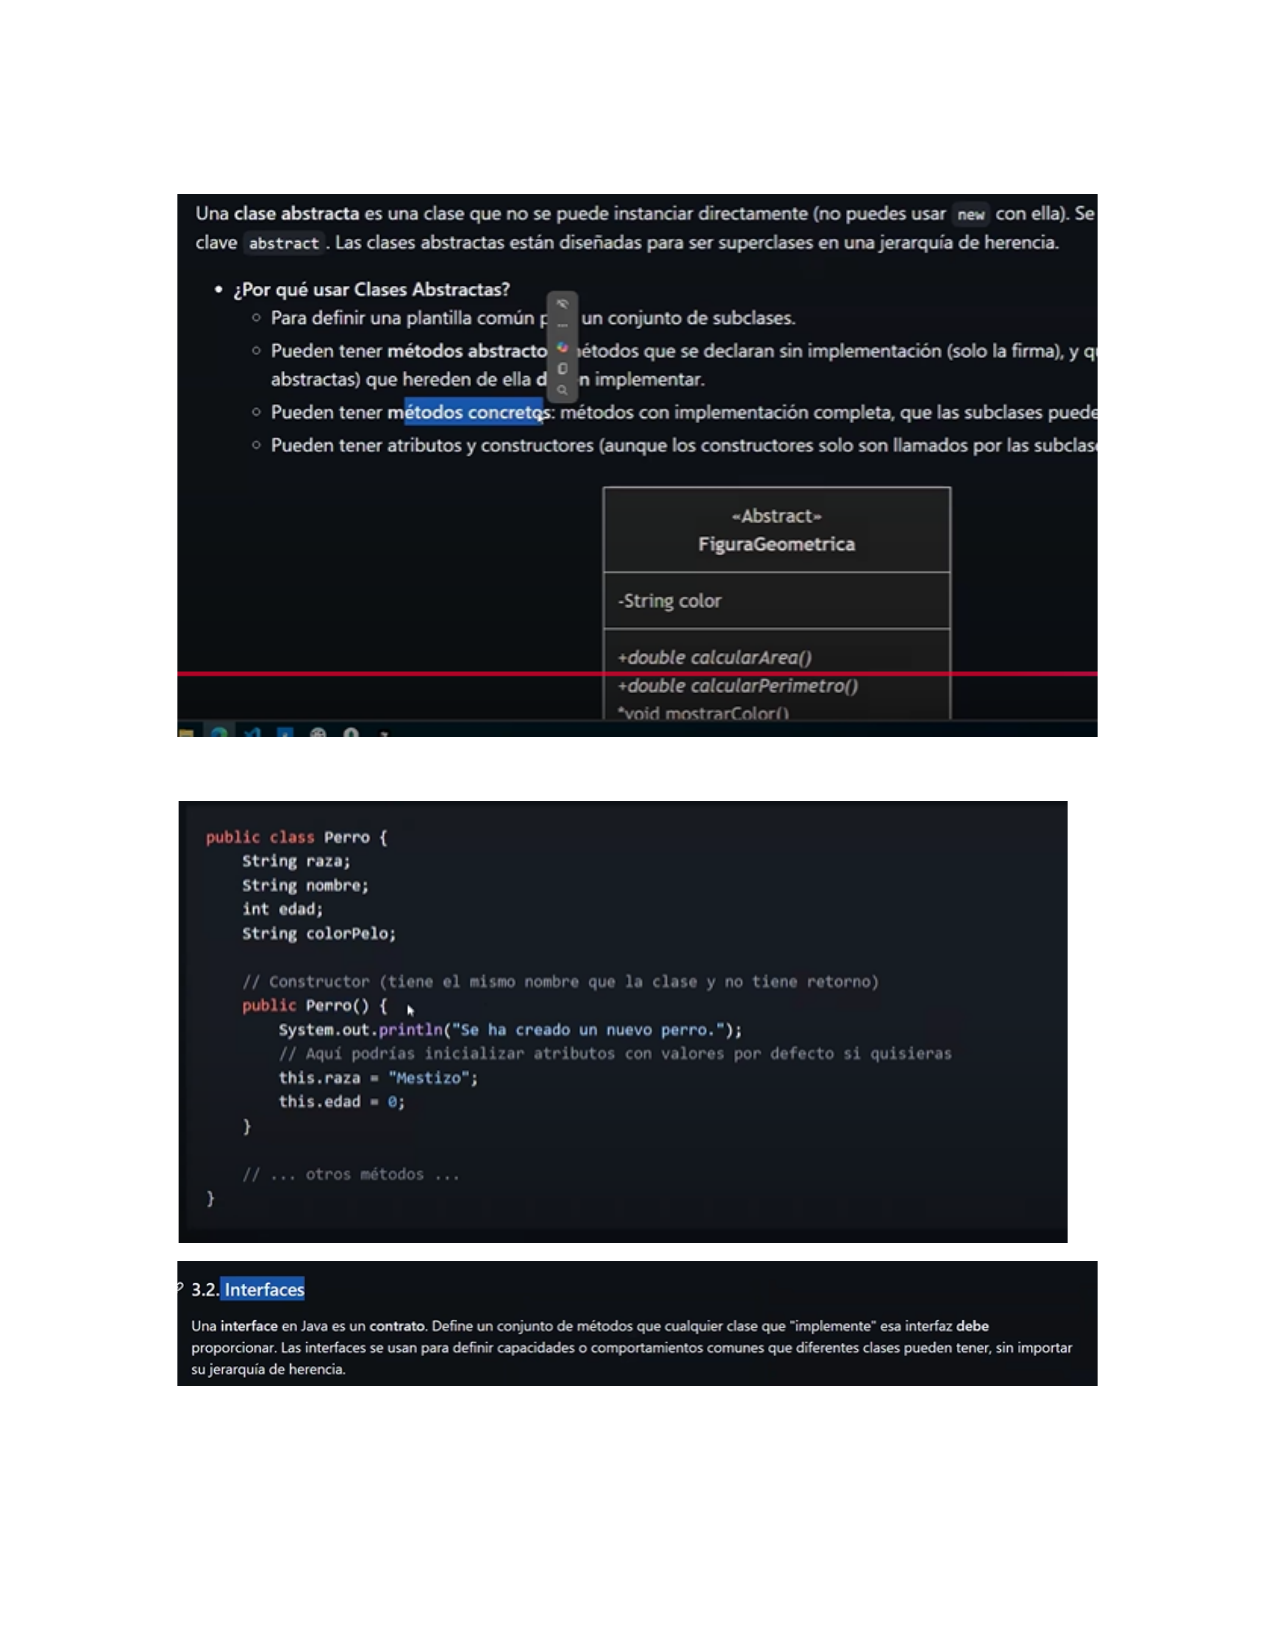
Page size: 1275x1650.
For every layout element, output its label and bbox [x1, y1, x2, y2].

picture [177, 1261, 1098, 1386]
picture [178, 801, 1068, 1243]
picture [177, 194, 1098, 737]
